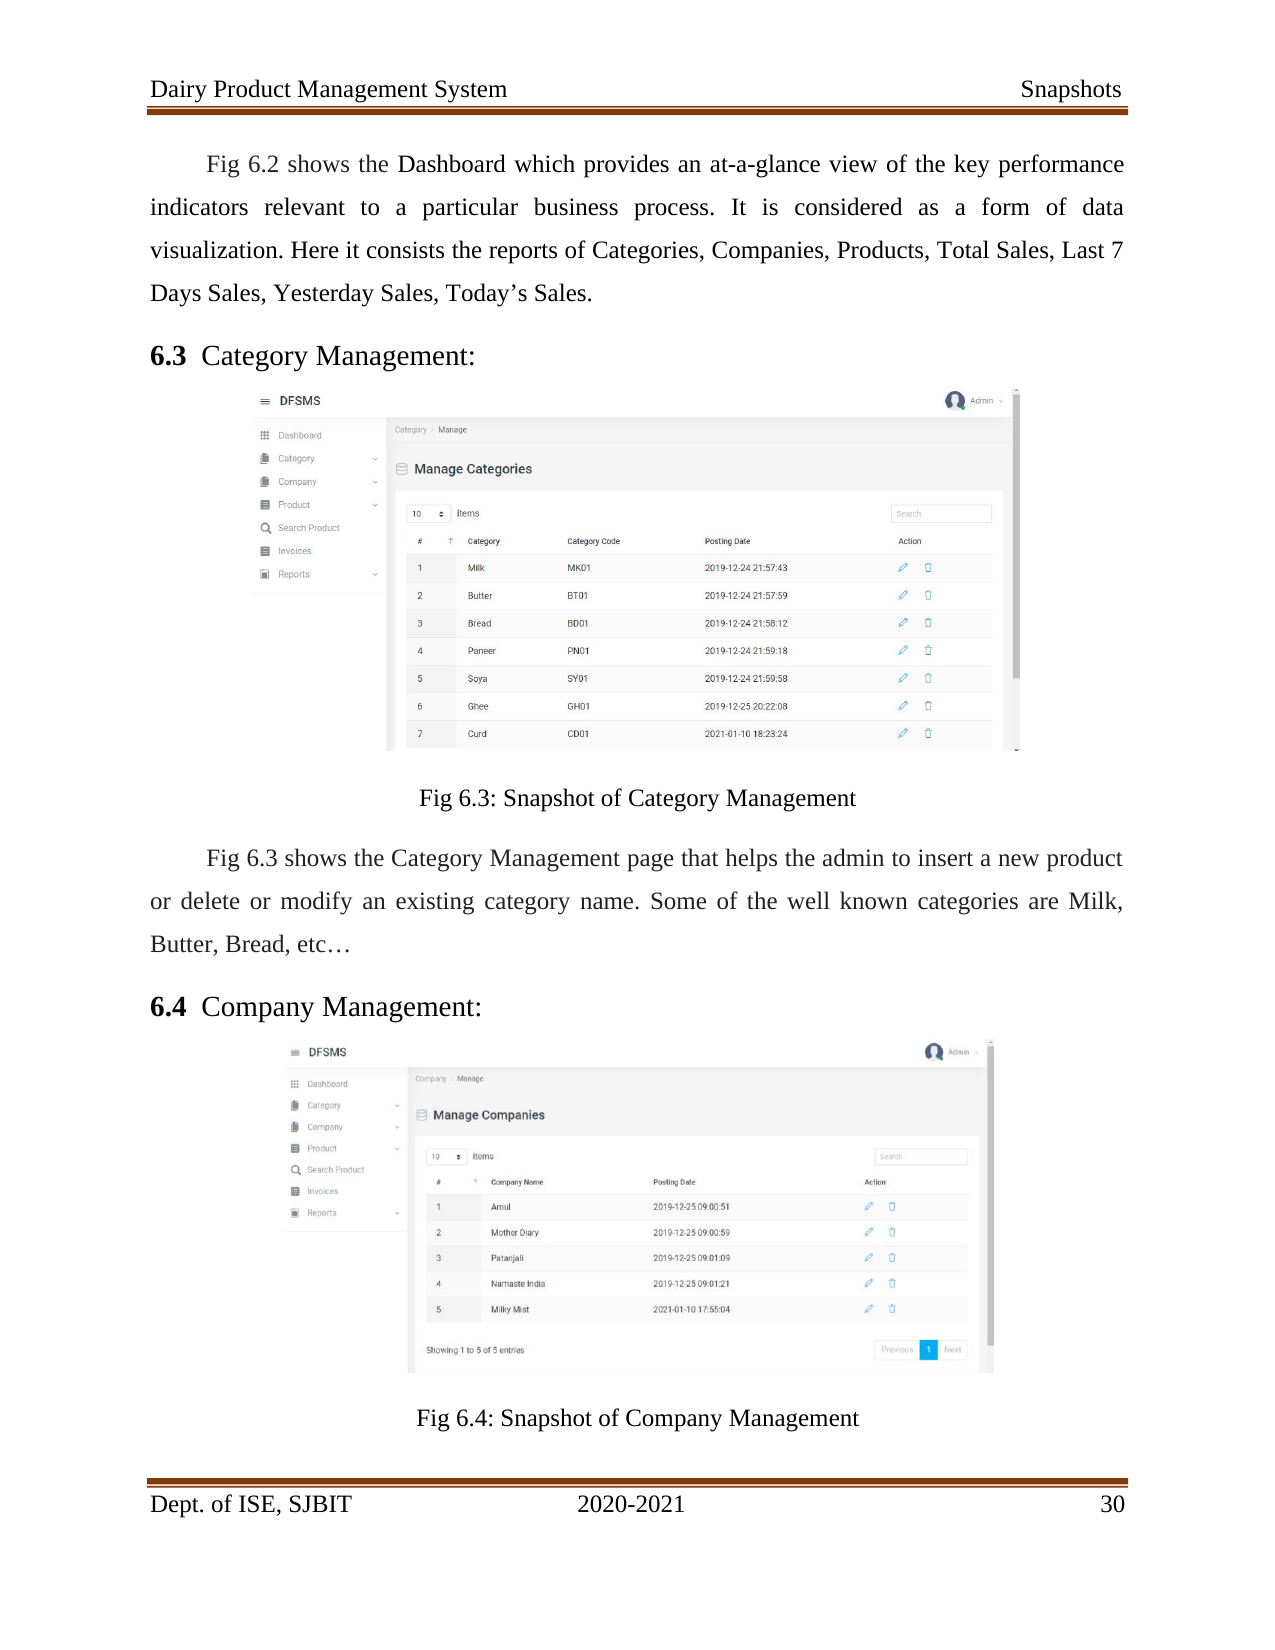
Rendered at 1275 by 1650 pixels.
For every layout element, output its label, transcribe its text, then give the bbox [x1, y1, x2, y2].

text Fig 6.3 shows the Category Management page that helps the admin to insert a new product or delete or modify an existing category name. Some of the well known categories are Milk, Butter, Bread, etc… [150, 843, 1125, 958]
text Fig 6.3: Snapshot of Category Management [391, 783, 884, 812]
subtitle Category Management: [150, 338, 1137, 372]
subtitle Company Management: [150, 989, 1137, 1023]
text Fig 6.4: Snapshot of Company Management [391, 1403, 884, 1432]
picture [282, 1039, 994, 1373]
text Fig 6.2 shows the Dashboard which provides an at-a-glance view of the key performance indicators relevant to a particular business process. It is considered as a form of data visualization. Here it consists the reports of Categories, Companies, Products, Total Sales, Last 7 Days Sales, Yesterday Sales, Today’s Sales. [150, 149, 1126, 307]
picture [251, 388, 1020, 751]
